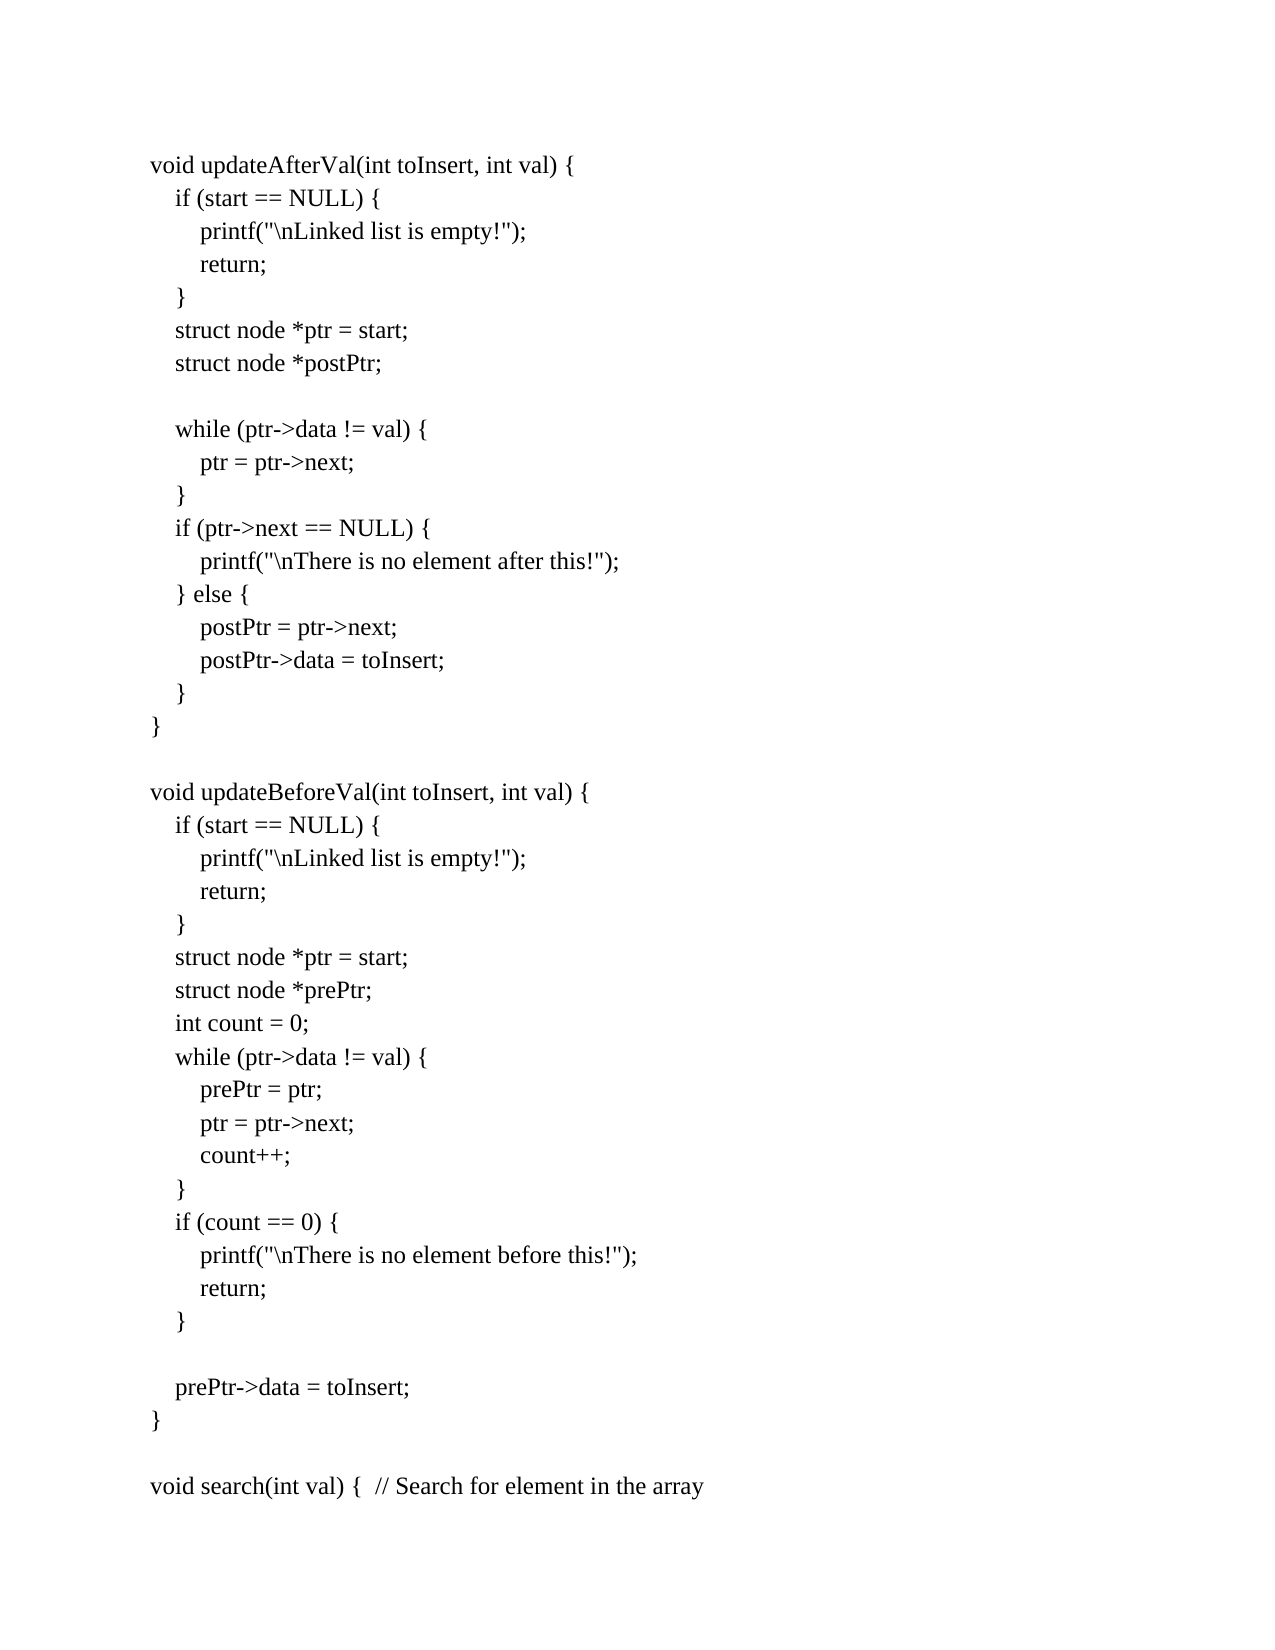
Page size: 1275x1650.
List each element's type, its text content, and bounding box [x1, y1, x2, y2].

text prePtr->data = toInsert; [150, 1372, 1125, 1401]
text postPtr->data = toInsert; [150, 645, 1125, 674]
text while (ptr->data != val) { [150, 1042, 1125, 1070]
text if (start == NULL) { [150, 810, 1125, 839]
text printf("\nLinked list is empty!"); [150, 843, 1125, 872]
text } else { [150, 579, 1125, 608]
text if (ptr->next == NULL) { [150, 513, 1125, 542]
text struct node *postPtr; [150, 348, 1125, 377]
text } [150, 1405, 1125, 1433]
text return; [150, 1273, 1125, 1301]
text } [150, 711, 1125, 740]
text printf("\nThere is no element after this!"); [150, 546, 1125, 575]
text printf("\nThere is no element before this!"); [150, 1240, 1125, 1268]
text return; [150, 876, 1125, 905]
text struct node *prePtr; [150, 976, 1125, 1004]
text } [150, 480, 1125, 509]
text } [150, 1306, 1125, 1334]
text void search(int val) { // Search for element in the array [150, 1471, 1125, 1499]
text } [150, 909, 1125, 938]
text prePtr = ptr; [150, 1074, 1125, 1103]
text int count = 0; [150, 1008, 1125, 1037]
text printf("\nLinked list is empty!"); [150, 216, 1125, 245]
text } [150, 678, 1125, 707]
text ptr = ptr->next; [150, 447, 1125, 476]
text void updateBeforeVal(int toInsert, int val) { [150, 777, 1125, 806]
text if (start == NULL) { [150, 183, 1125, 212]
text while (ptr->data != val) { [150, 414, 1125, 443]
text count++; [150, 1141, 1125, 1169]
text struct node *ptr = start; [150, 315, 1125, 344]
text postPtr = ptr->next; [150, 612, 1125, 641]
text struct node *ptr = start; [150, 942, 1125, 971]
text if (count == 0) { [150, 1207, 1125, 1235]
text } [150, 1174, 1125, 1202]
text } [150, 282, 1125, 311]
text return; [150, 249, 1125, 278]
text void updateAfterVal(int toInsert, int val) { [150, 150, 1125, 179]
text ptr = ptr->next; [150, 1108, 1125, 1136]
